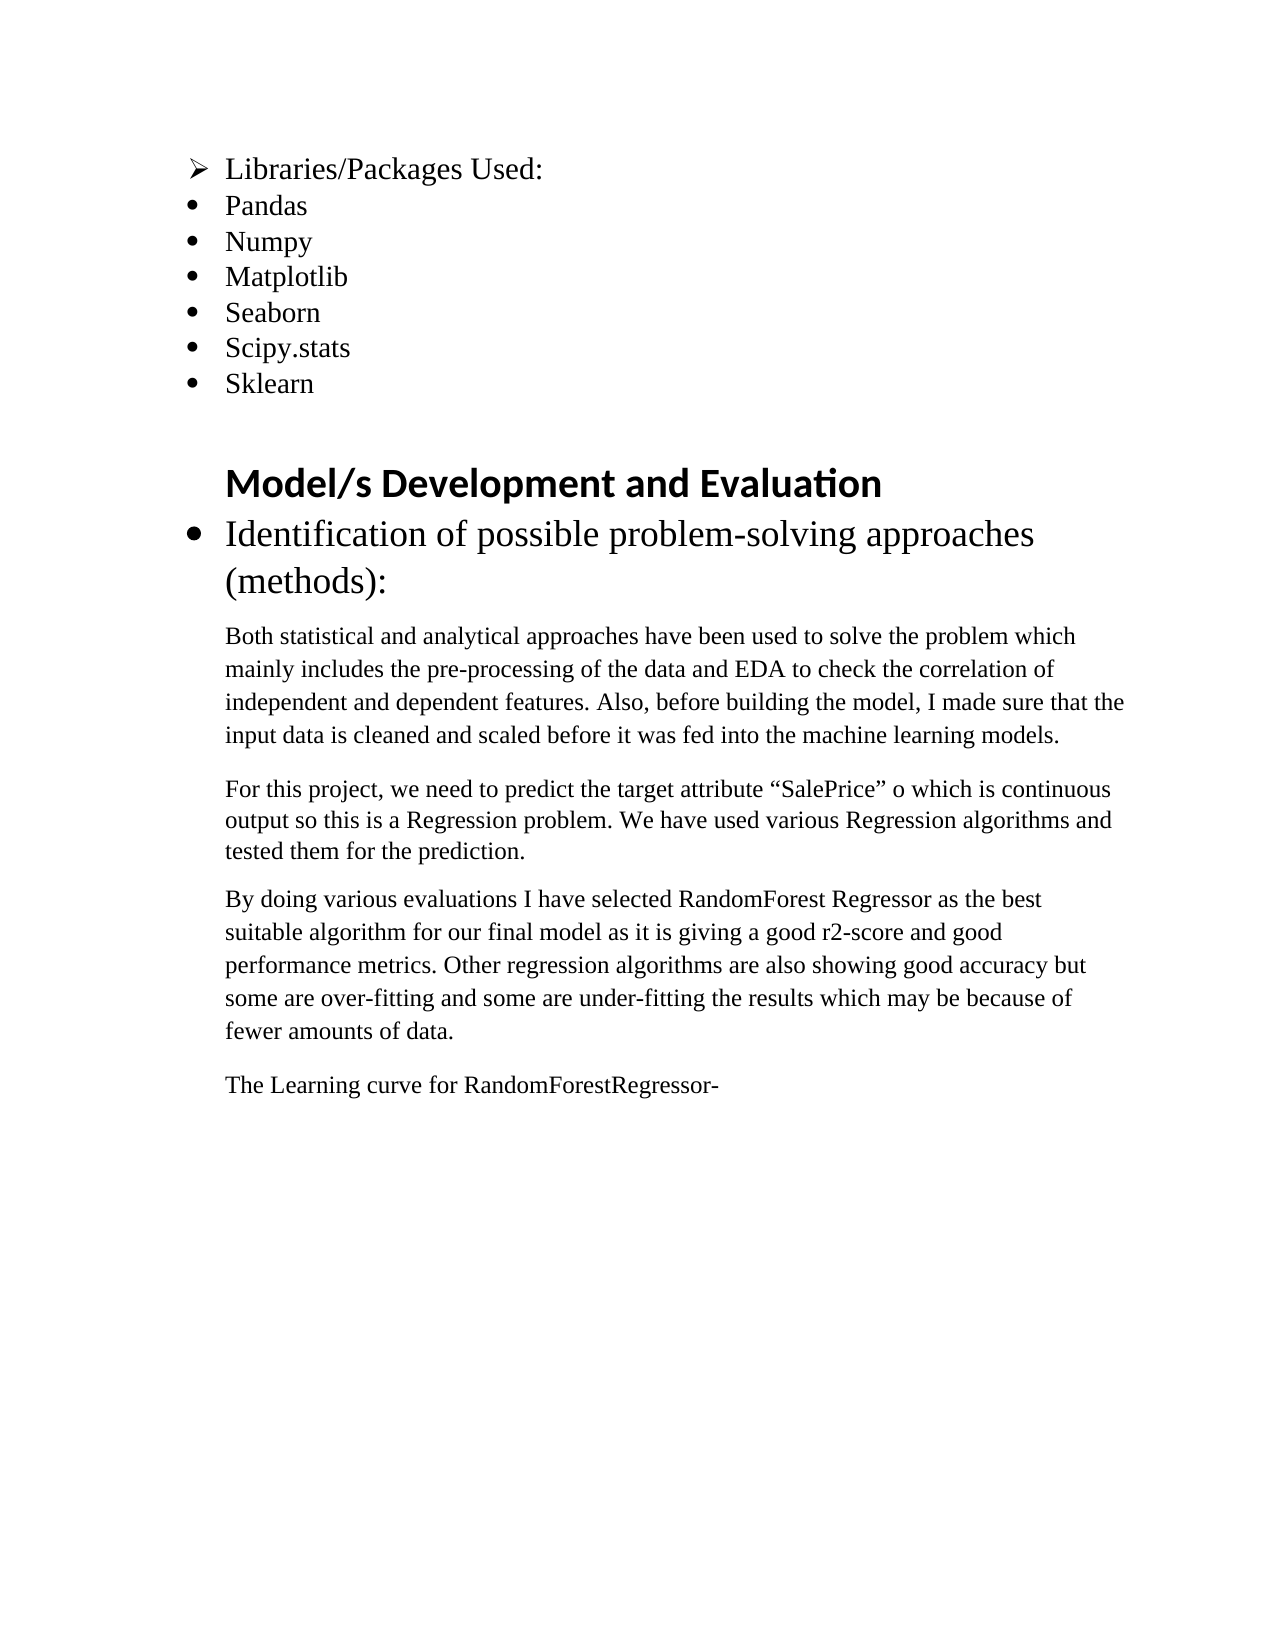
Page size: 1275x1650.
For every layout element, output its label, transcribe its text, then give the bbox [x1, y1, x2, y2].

text By doing various evaluations I have selected RandomForest Regressor as the best suitable algorithm for our final model as it is giving a good r2-score and good performance metrics. Other regression algorithms are also showing good accuracy but some are over-fitting and some are under-fitting the results which may be because of fewer amounts of data. [225, 884, 1125, 1045]
list Identification of possible problem-solving approaches (methods): [187, 512, 1125, 601]
list Scipy.stats [187, 331, 1125, 364]
text The Learning curve for RandomForestRegressor- [225, 1070, 1125, 1099]
text Both statistical and analytical approaches have been used to solve the problem which mainly includes the pre-processing of the data and EDA to check the correlation of independent and dependent features. Also, before building the model, I made sure that the input data is cleaned and scaled before it was fed into the machine learning models. [225, 621, 1125, 749]
list Seaborn [187, 295, 1125, 328]
list Model/s Development and Evaluation [225, 457, 1125, 507]
list Numpy [187, 224, 1125, 257]
list Libraries/Packages Used: [187, 150, 1125, 186]
list Pandas [187, 188, 1125, 222]
list For this project, we need to predict the target attribute “SalePrice” o which is continuous output so this is a Regression problem. We have used various Regression algorithms and tested them for the prediction. [225, 774, 1125, 865]
list Sklearn [187, 366, 1125, 400]
list Matplotlib [187, 259, 1125, 293]
